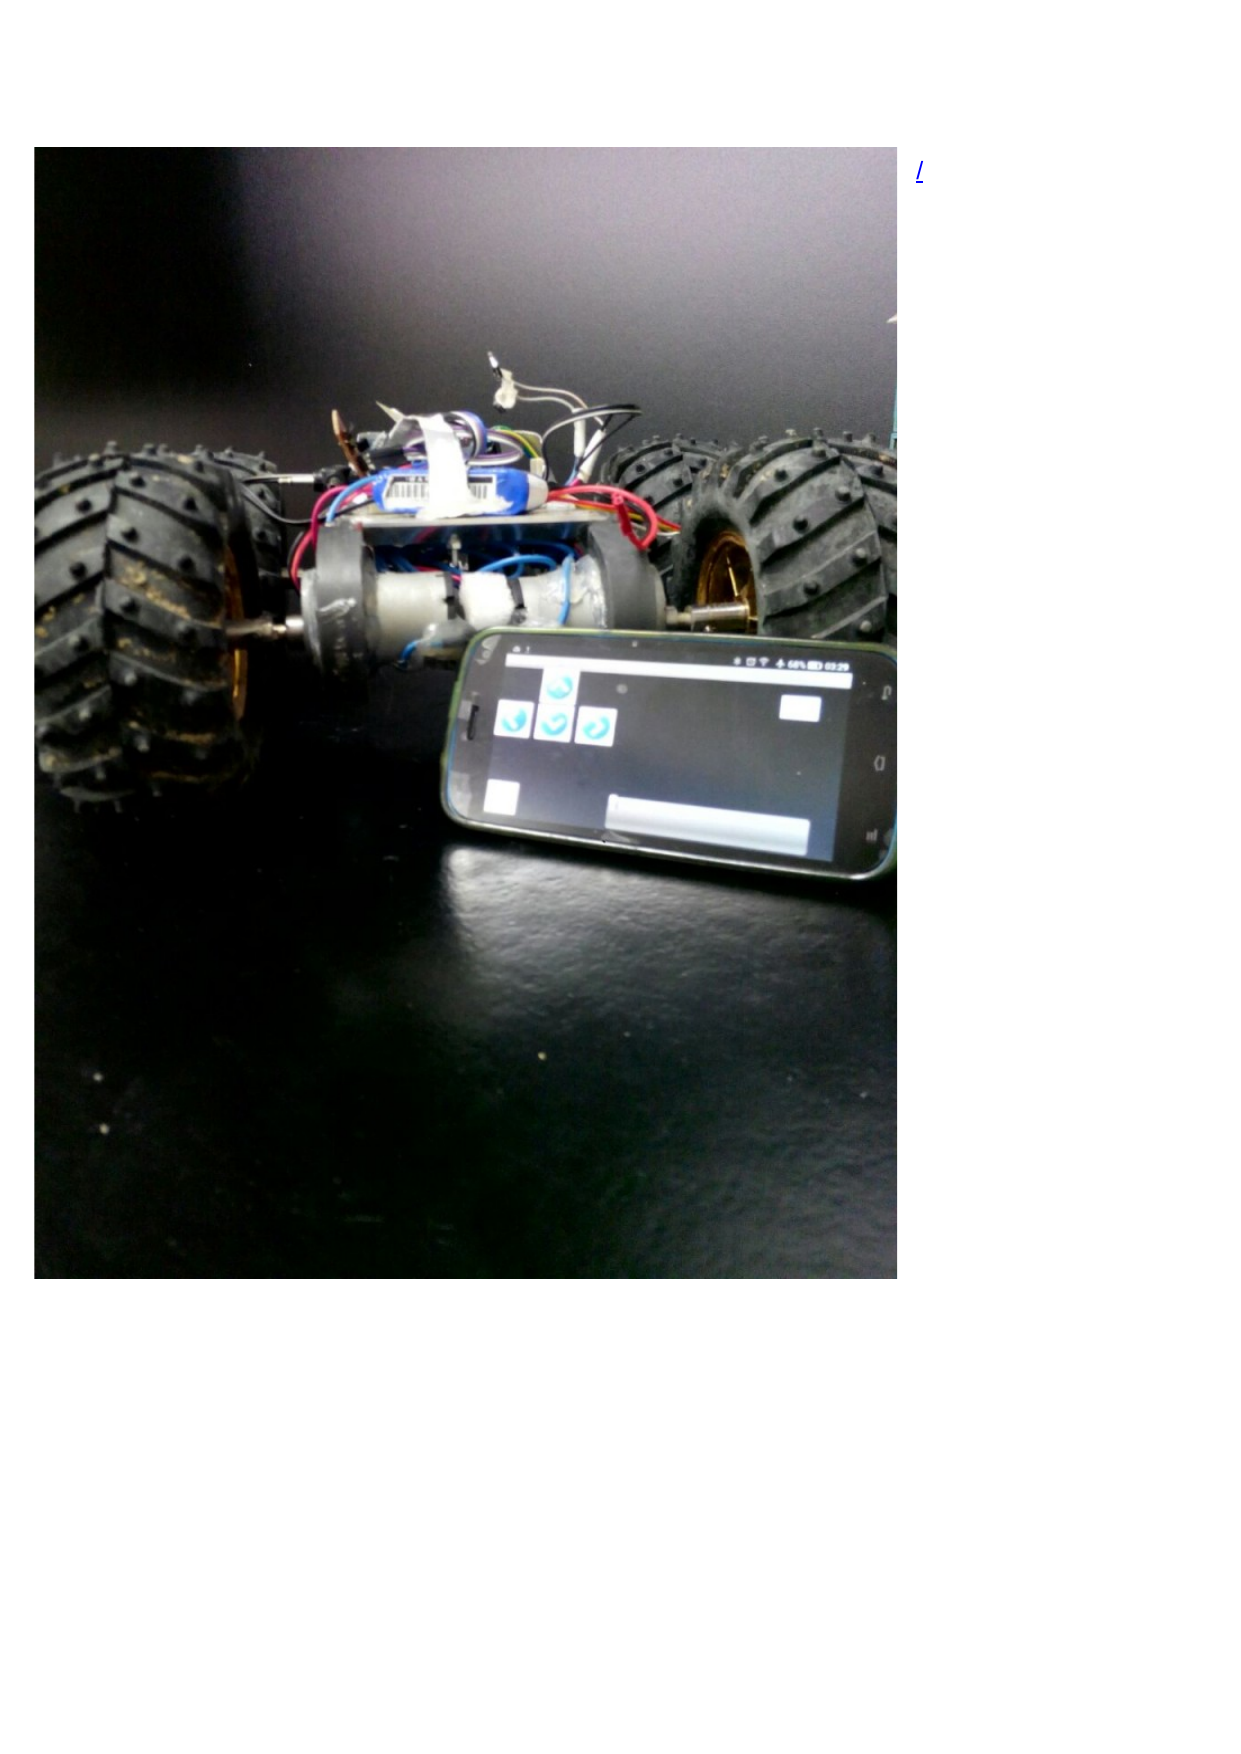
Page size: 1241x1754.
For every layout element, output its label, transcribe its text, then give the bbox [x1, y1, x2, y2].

picture [34, 147, 898, 1279]
text / [898, 148, 1093, 185]
